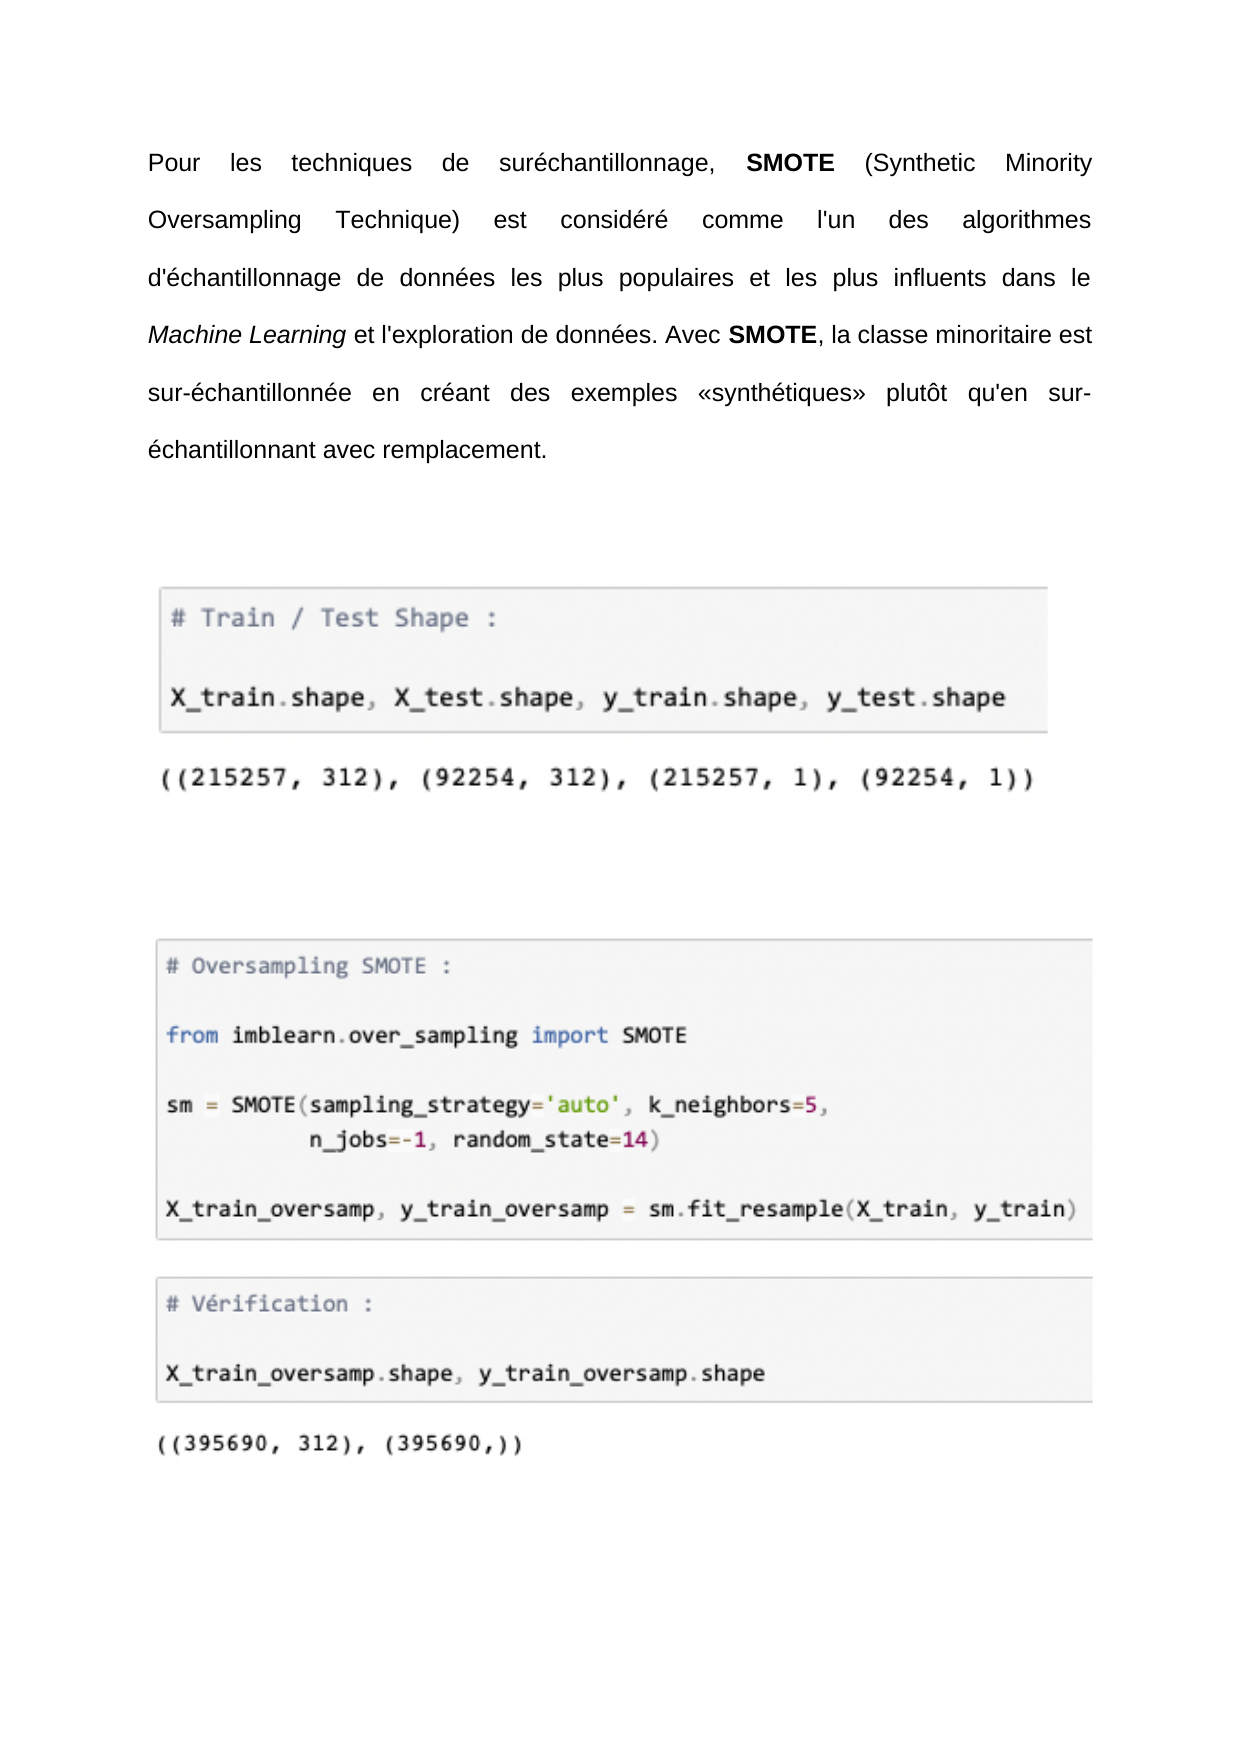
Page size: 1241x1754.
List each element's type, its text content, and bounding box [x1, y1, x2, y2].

text Pour les techniques de suréchantillonnage, SMOTE (Synthetic Minority Oversampling Technique) est considéré comme l'un des algorithmes d'échantillonnage de données les plus populaires et les plus influents dans le Machine Learning et l'exploration de données. Avec SMOTE, la classe minoritaire est sur-échantillonnée en créant des exemples «synthétiques» plutôt qu'en sur-échantillonnant avec remplacement. [148, 148, 1093, 464]
picture [147, 931, 1093, 1469]
picture [147, 579, 1048, 809]
